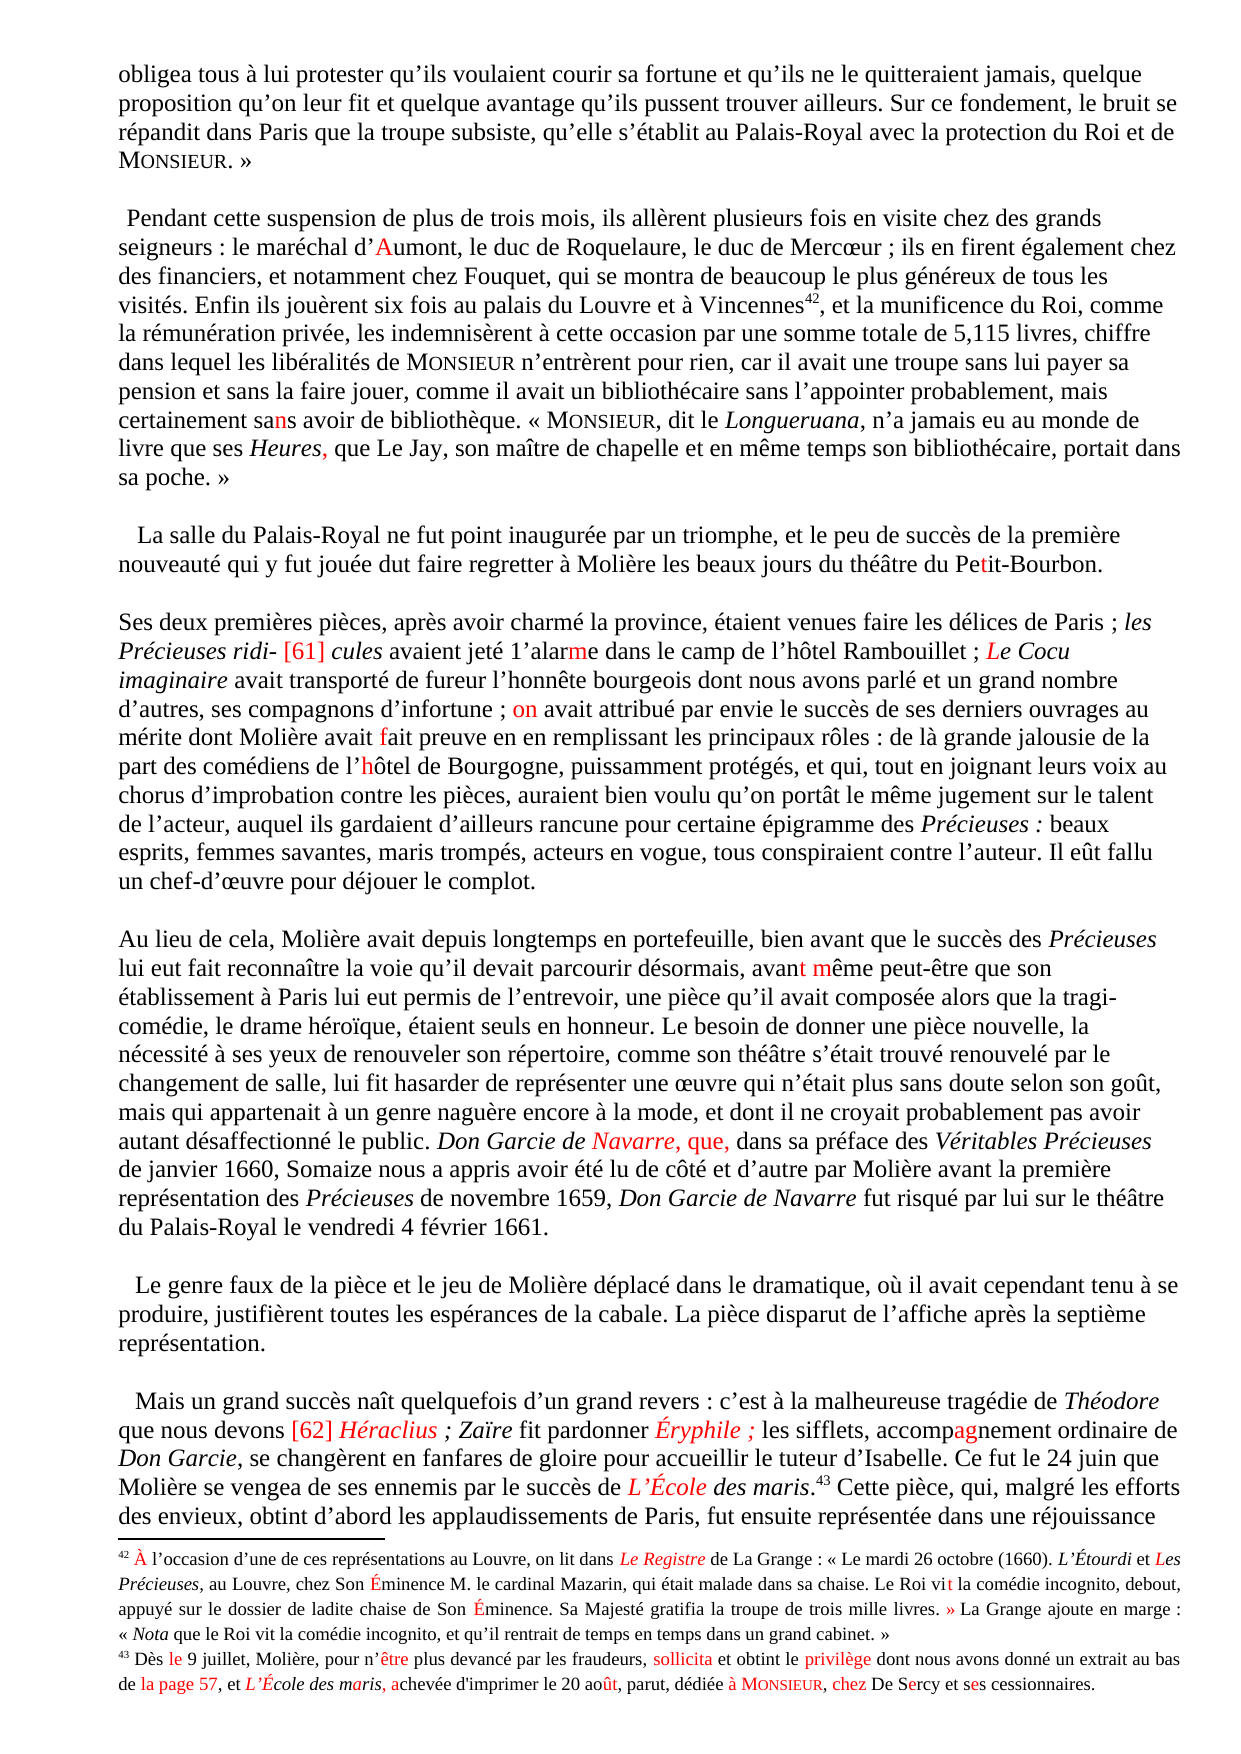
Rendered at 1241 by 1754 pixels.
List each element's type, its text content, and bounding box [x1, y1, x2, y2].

text Ses deux premières pièces, après avoir charmé la province, étaient venues faire les délices de Paris ; les Précieuses ridi- [61] cules avaient jeté 1’alarme dans le camp de l’hôtel Rambouillet ; Le Cocu imaginaire avait transporté de fureur l’honnête bourgeois dont nous avons parlé et un grand nombre d’autres, ses compagnons d’infortune ; on avait attribué par envie le succès de ses derniers ouvrages au mérite dont Molière avait fait preuve en en remplissant les principaux rôles : de là grande jalousie de la part des comédiens de l’hôtel de Bourgogne, puissamment protégés, et qui, tout en joignant leurs voix au chorus d’improbation contre les pièces, auraient bien voulu qu’on portât le même jugement sur le talent de l’acteur, auquel ils gardaient d’ailleurs rancune pour certaine épigramme des Précieuses : beaux esprits, femmes savantes, maris trompés, acteurs en vogue, tous conspiraient contre l’auteur. Il eût fallu un chef-d’œuvre pour déjouer le complot. [118, 607, 1181, 895]
text Pendant cette suspension de plus de trois mois, ils allèrent plusieurs fois en visite chez des grands seigneurs : le maréchal d’Aumont, le duc de Roquelaure, le duc de Mercœur ; ils en firent également chez des financiers, et notamment chez Fouquet, qui se montra de beaucoup le plus généreux de tous les visités. Enfin ils jouèrent six fois au palais du Louvre et à Vincennes, et la munificence du Roi, comme la rémunération privée, les indemnisèrent à cette occasion par une somme totale de 5,115 livres, chiffre dans lequel les libéralités de Monsieur n’entrèrent pour rien, car il avait une troupe sans lui payer sa pension et sans la faire jouer, comme il avait un bibliothécaire sans l’appointer probablement, mais certainement sans avoir de bibliothèque. « Monsieur, dit le Longueruana, n’a jamais eu au monde de livre que ses Heures, que Le Jay, son maître de chapelle et en même temps son bibliothécaire, portait dans sa poche. » [118, 203, 1181, 491]
text La salle du Palais-Royal ne fut point inaugurée par un triomphe, et le peu de succès de la première nouveauté qui y fut jouée dut faire regretter à Molière les beaux jours du théâtre du Petit-Bourbon. [118, 521, 1181, 578]
text Le genre faux de la pièce et le jeu de Molière déplacé dans le dramatique, où il avait cependant tenu à se produire, justifièrent toutes les espérances de la cabale. La pièce disparut de l’affiche après la septième représentation. [118, 1270, 1181, 1356]
text Au lieu de cela, Molière avait depuis longtemps en portefeuille, bien avant que le succès des Précieuses lui eut fait reconnaître la voie qu’il devait parcourir désormais, avant même peut-être que son établissement à Paris lui eut permis de l’entrevoir, une pièce qu’il avait composée alors que la tragi-comédie, le drame héroïque, étaient seuls en honneur. Le besoin de donner une pièce nouvelle, la nécessité à ses yeux de renouveler son répertoire, comme son théâtre s’était trouvé renouvelé par le changement de salle, lui fit hasarder de représenter une œuvre qui n’était plus sans doute selon son goût, mais qui appartenait à un genre naguère encore à la mode, et dont il ne croyait probablement pas avoir autant désaffectionné le public. Don Garcie de Navarre, que, dans sa préface des Véritables Précieuses de janvier 1660, Somaize nous a appris avoir été lu de côté et d’autre par Molière avant la première représentation des Précieuses de novembre 1659, Don Garcie de Navarre fut risqué par lui sur le théâtre du Palais-Royal le vendredi 4 février 1661. [118, 924, 1181, 1241]
